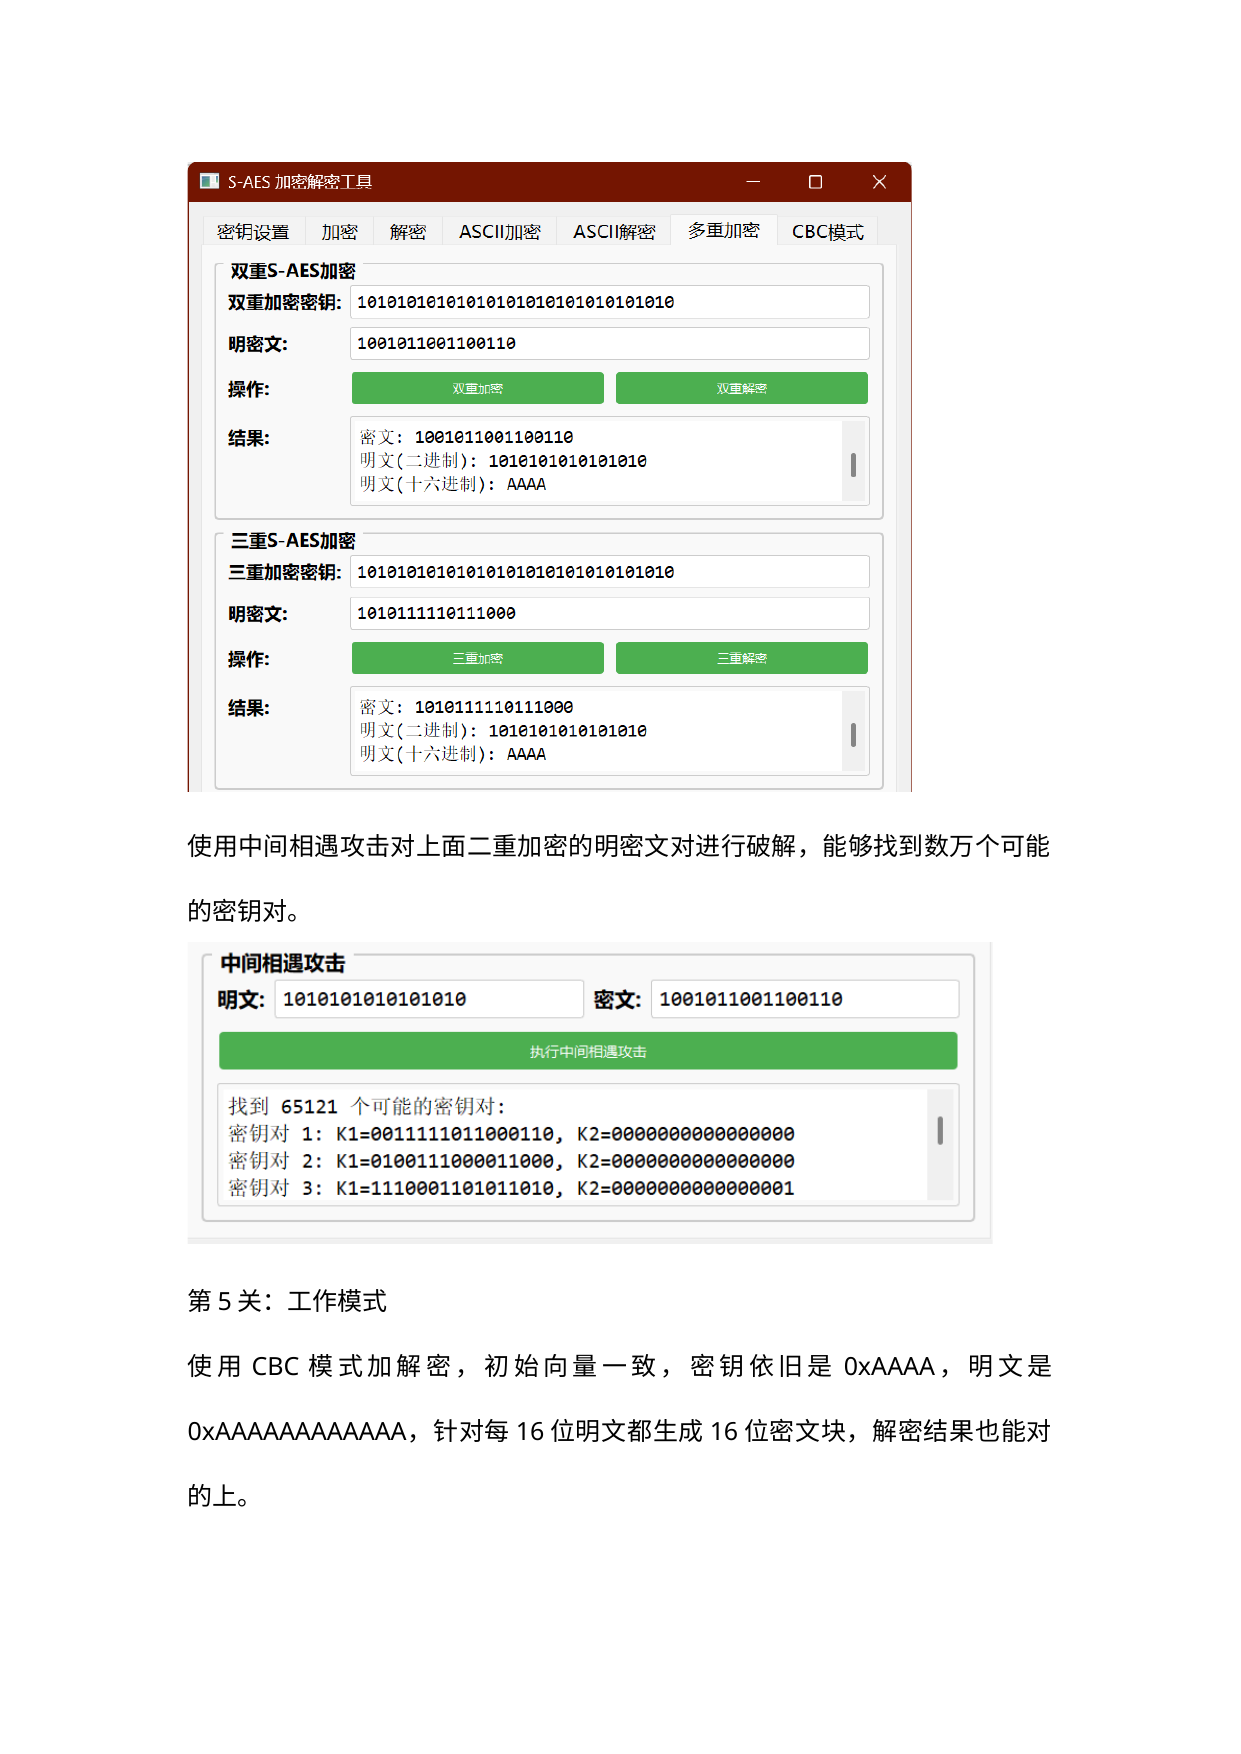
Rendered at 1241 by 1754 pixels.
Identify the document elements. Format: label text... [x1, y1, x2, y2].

text 第5关：工作模式 [187, 1267, 1053, 1332]
text 使用中间相遇攻击对上面二重加密的明密文对进行破解，能够找到数万个可能的密钥对。 [187, 812, 1053, 942]
picture [187, 942, 993, 1244]
text 使用CBC模式加解密，初始向量一致，密钥依旧是0xAAAA，明文是0xAAAAAAAAAAAA，针对每16位明文都生成16位密文块，解密结果也能对的上。 [187, 1332, 1053, 1527]
picture [187, 162, 912, 792]
